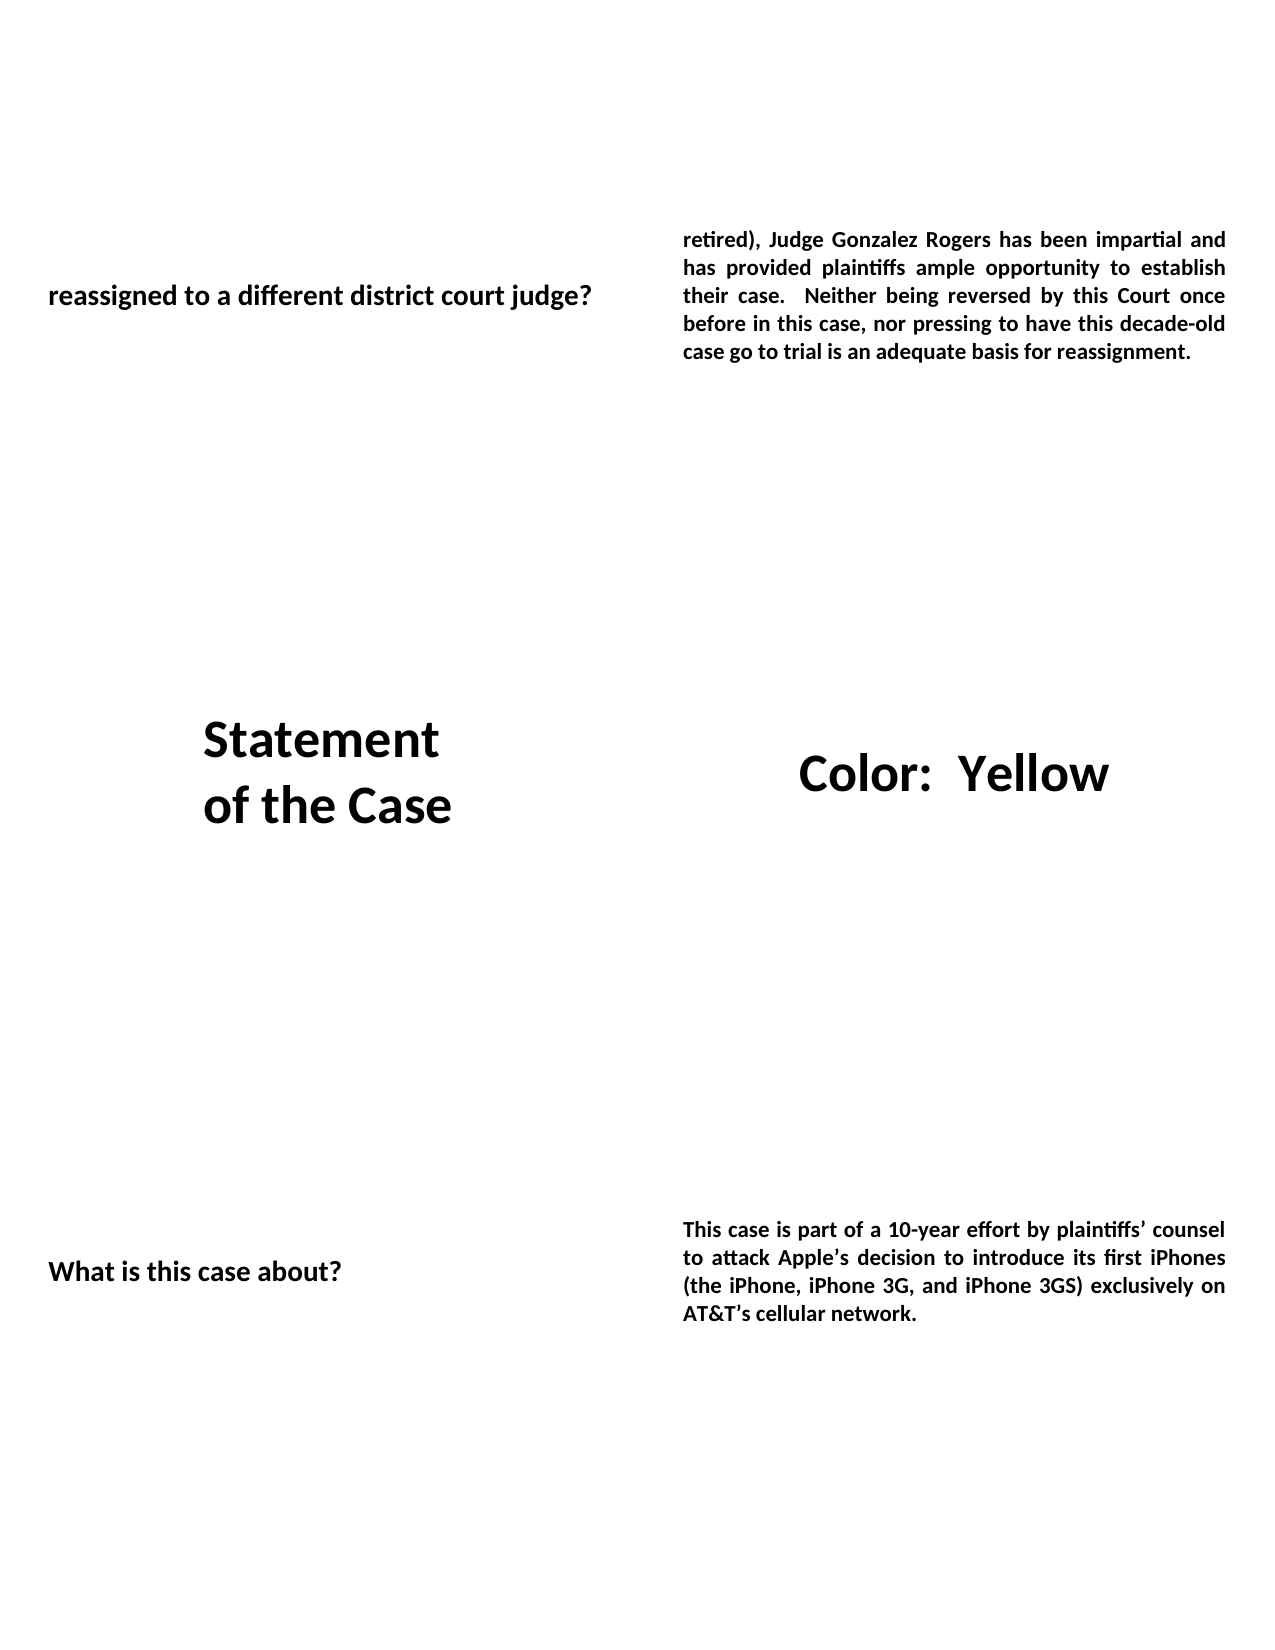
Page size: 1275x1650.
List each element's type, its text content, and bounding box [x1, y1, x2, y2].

table_cell Color: Yellow [641, 528, 1245, 1027]
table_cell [36, 75, 641, 528]
table_cell What is this case about? [36, 1028, 641, 1527]
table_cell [641, 75, 1245, 528]
table_cell This case is part of a 10-year effort by plaintiffs’ counsel to attack Apple’s decision to introduce its first iPhones (the iPhone, iPhone 3G, and iPhone 3GS) exclusively on AT&T’s cellular network. [641, 1028, 1245, 1527]
table_cell Statement of the Case [36, 528, 641, 1027]
